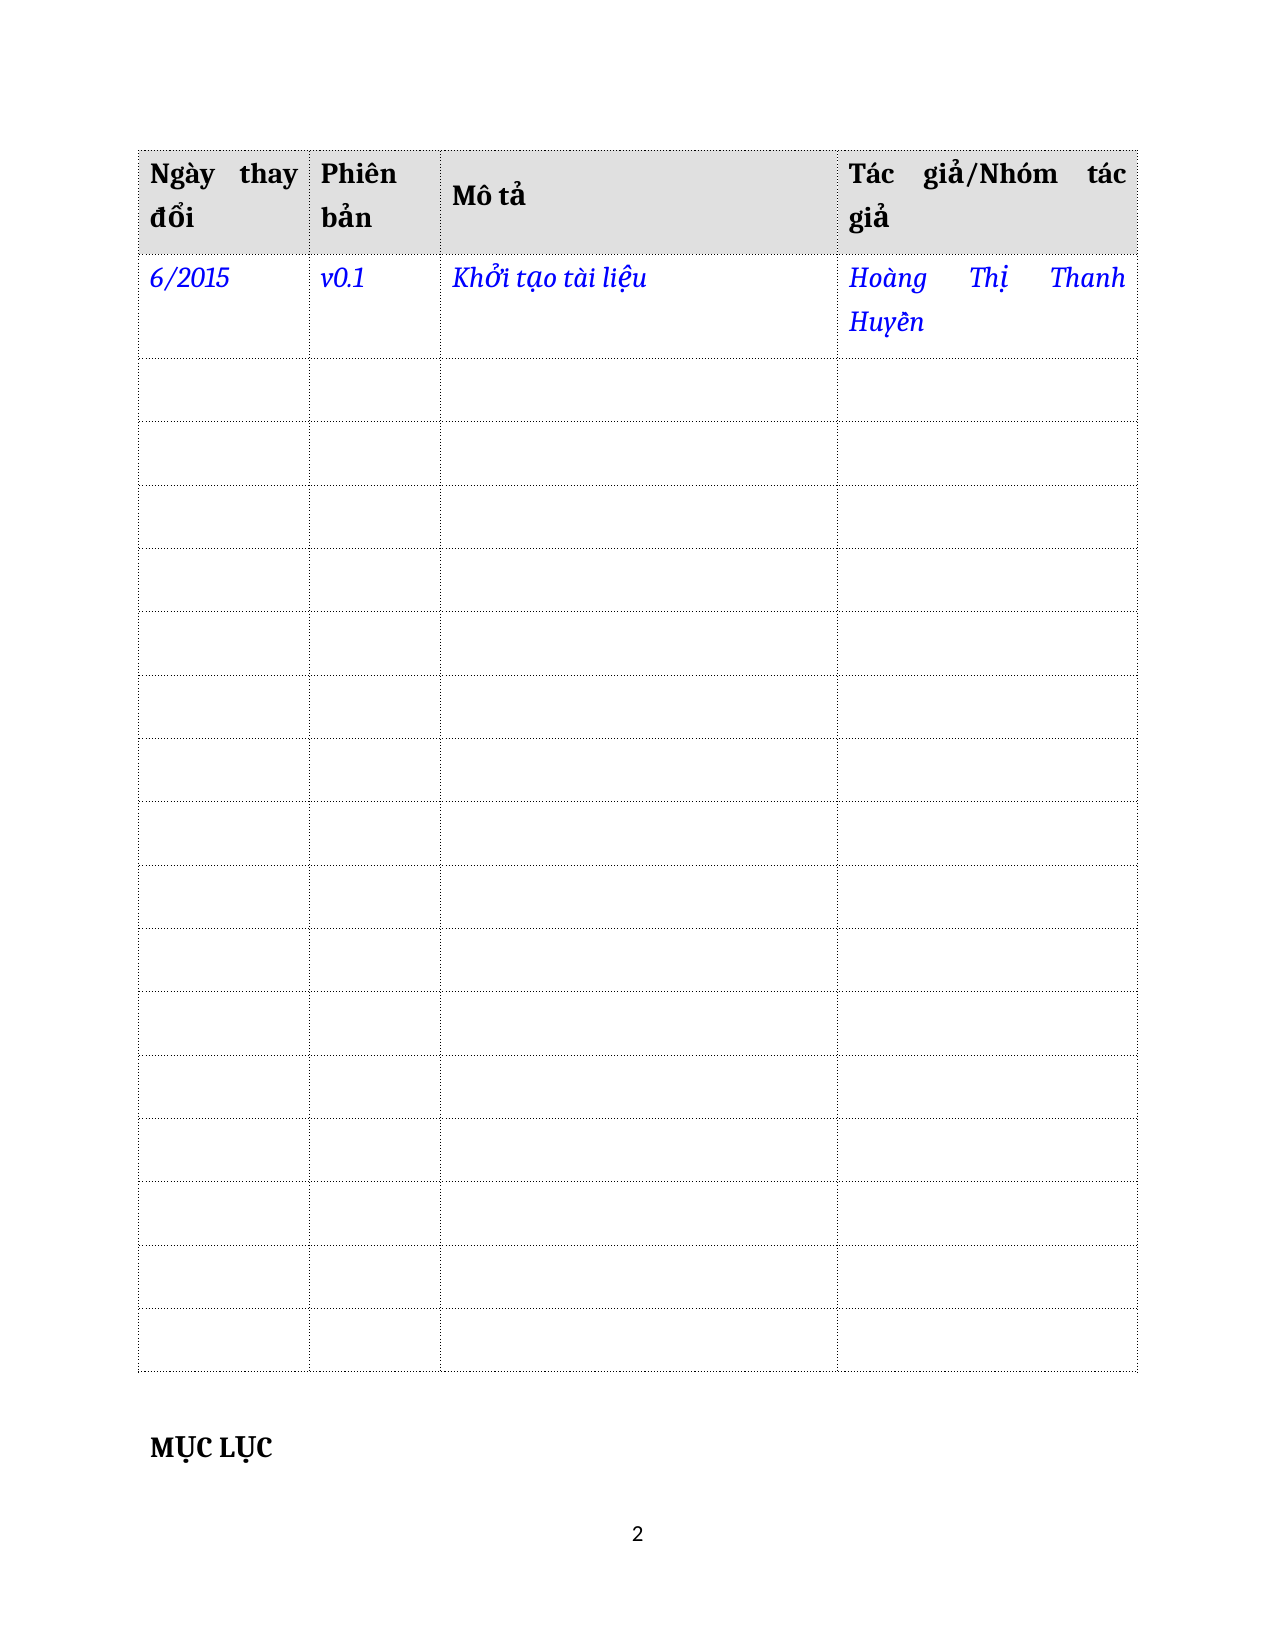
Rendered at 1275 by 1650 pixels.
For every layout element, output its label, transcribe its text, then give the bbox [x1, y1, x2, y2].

table_cell [838, 865, 1137, 928]
table_cell [139, 485, 309, 548]
table_cell [441, 485, 837, 548]
table_cell [309, 358, 441, 421]
table_cell [309, 485, 441, 548]
table_cell [309, 1055, 441, 1118]
table_cell [838, 611, 1137, 674]
table_cell [139, 421, 309, 484]
table_cell [838, 485, 1137, 548]
table_cell [309, 991, 441, 1054]
table_cell [838, 548, 1137, 611]
table_cell [441, 421, 837, 484]
table_cell [838, 738, 1137, 801]
table_cell [441, 1181, 837, 1244]
table_cell [441, 738, 837, 801]
table_cell Hoàng Thị Thanh Huyền [838, 254, 1137, 358]
table_cell [838, 1118, 1137, 1181]
table_cell [139, 675, 309, 738]
table_cell [309, 421, 441, 484]
table_cell [309, 675, 441, 738]
table_cell [441, 1055, 837, 1118]
table_cell [441, 991, 837, 1054]
table_cell [441, 928, 837, 991]
table_cell [139, 928, 309, 991]
table_cell [441, 358, 837, 421]
table_cell [139, 548, 309, 611]
table_cell [838, 1245, 1137, 1308]
table_cell [139, 1245, 309, 1308]
table_cell [441, 801, 837, 864]
table_cell Khởi tạo tài liệu [441, 254, 837, 358]
table_header Mô tả [441, 150, 837, 254]
table_cell [838, 991, 1137, 1054]
table_cell [139, 358, 309, 421]
table_cell [838, 801, 1137, 864]
table_cell [838, 358, 1137, 421]
table_cell [838, 1055, 1137, 1118]
table_cell [309, 865, 441, 928]
table_cell [441, 865, 837, 928]
table_cell [441, 1118, 837, 1181]
table_cell [139, 1118, 309, 1181]
table_cell [309, 1118, 441, 1181]
table_cell [139, 1181, 309, 1244]
table_cell [309, 1181, 441, 1244]
table_cell [139, 865, 309, 928]
table_cell [139, 738, 309, 801]
table_cell [309, 1245, 441, 1308]
table_cell [139, 1055, 309, 1118]
table_cell [838, 928, 1137, 991]
table_cell [838, 1308, 1137, 1371]
title MỤC LỤC [150, 1432, 1125, 1465]
table_header Tác giả/Nhóm tác giả [838, 150, 1137, 254]
table_cell [838, 421, 1137, 484]
table_cell [309, 611, 441, 674]
table_cell [309, 801, 441, 864]
table_cell [838, 1181, 1137, 1244]
table_cell [139, 801, 309, 864]
table_cell [139, 991, 309, 1054]
table_cell [441, 675, 837, 738]
table_header Ngày thay đổi [139, 150, 309, 254]
table_cell [441, 611, 837, 674]
table_cell [441, 1245, 837, 1308]
table_cell [441, 548, 837, 611]
table_cell [441, 1308, 837, 1371]
table_cell [838, 675, 1137, 738]
table_cell 6/2015 [139, 254, 309, 358]
table_cell [309, 928, 441, 991]
table_cell [139, 1308, 309, 1371]
table_cell [309, 738, 441, 801]
table_cell [309, 1308, 441, 1371]
table_cell v0.1 [309, 254, 441, 358]
table_cell [139, 611, 309, 674]
table_header Phiên bản [309, 150, 441, 254]
table_cell [309, 548, 441, 611]
